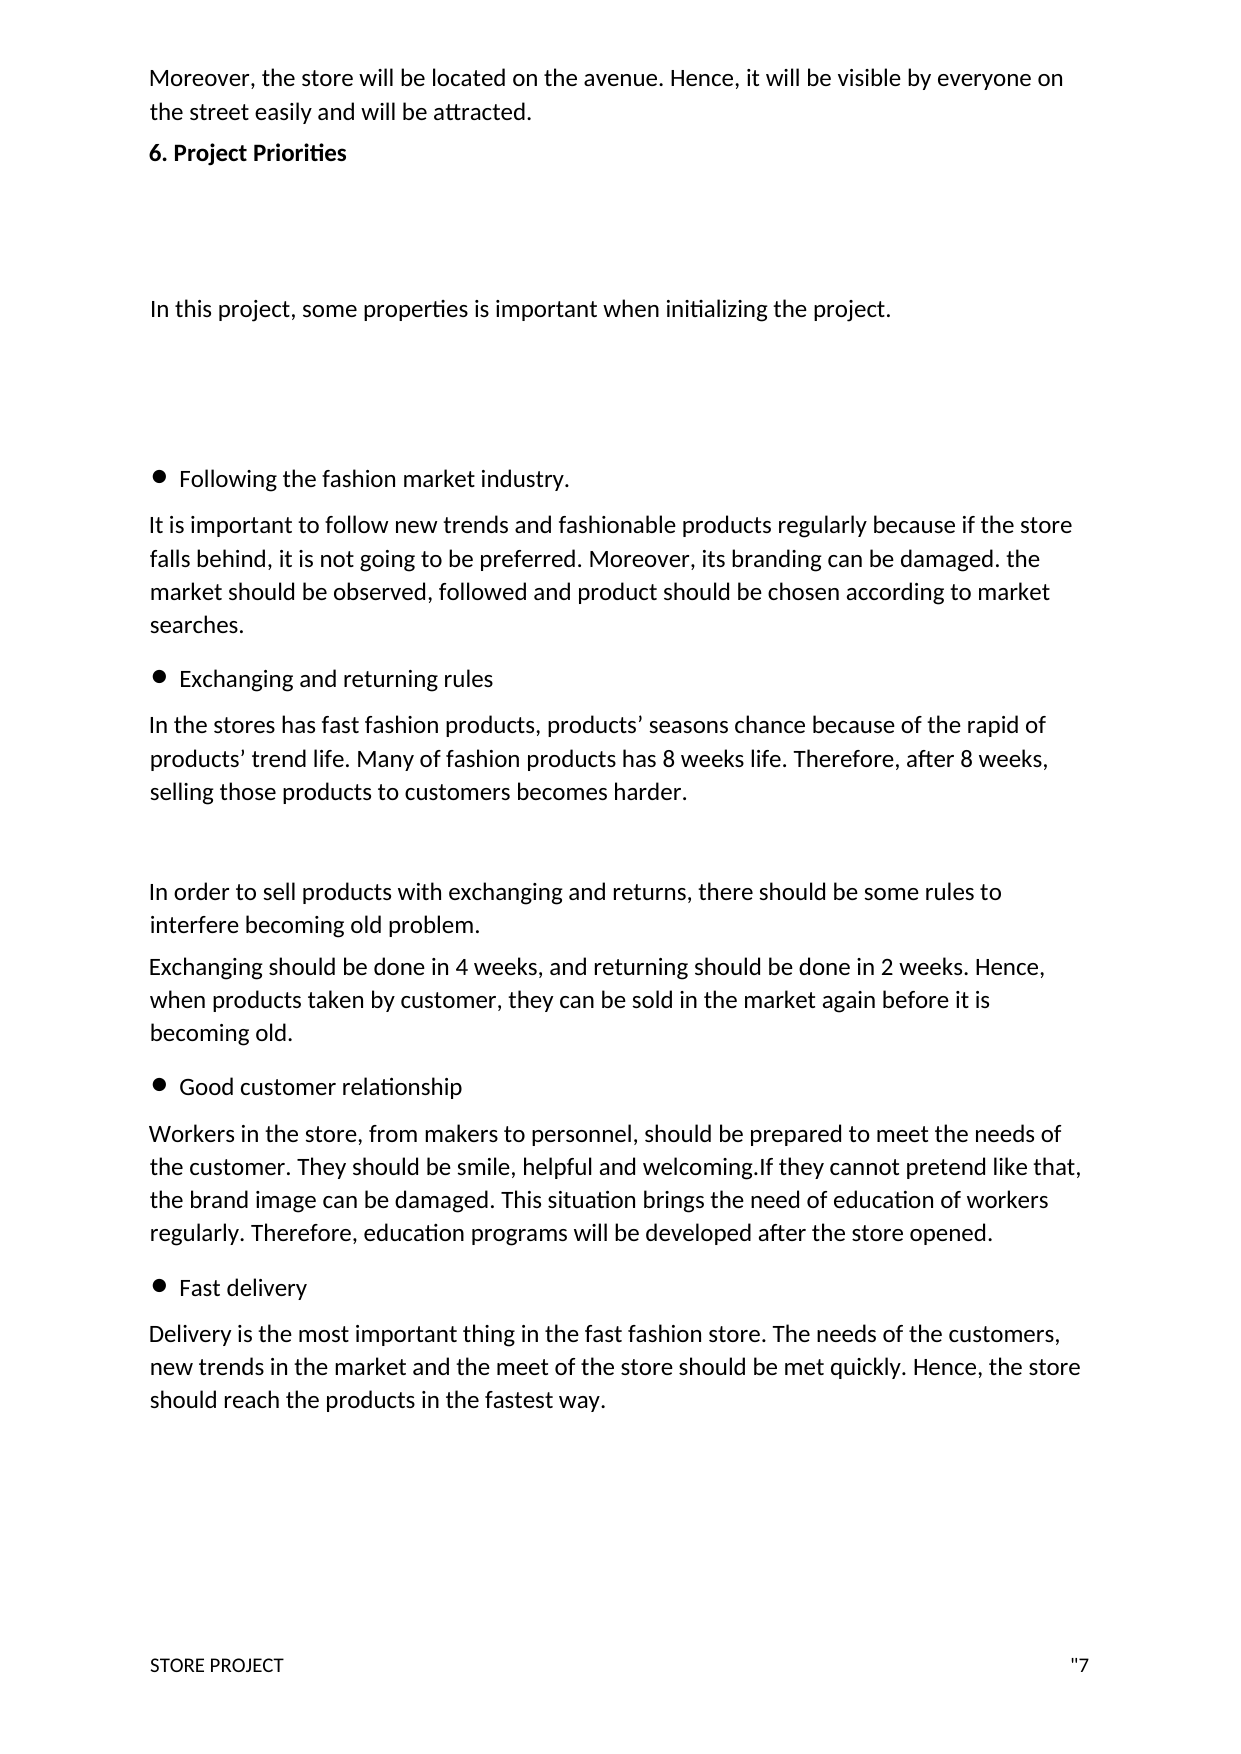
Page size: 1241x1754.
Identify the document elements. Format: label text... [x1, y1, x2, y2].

text In this project, some properties is important when initializing the project. [150, 293, 1089, 323]
list Good customer relationship [150, 1059, 1089, 1105]
list Following the fashion market industry. [150, 451, 1089, 497]
list Fast delivery [150, 1259, 1089, 1305]
subtitle 6. Project Priorities [148, 138, 1089, 168]
text Delivery is the most important thing in the fast fashion store. The needs of the customers, new trends in the market and the meet of the store should be met quickly. Hence, the store should reach the products in the fastest way. [148, 1318, 1089, 1415]
text Workers in the store, from makers to personnel, should be prepared to meet the needs of the customer. They should be smile, helpful and welcoming.If they cannot pretend like that, the brand image can be damaged. This situation brings the need of education of workers regularly. Therefore, education programs will be developed after the store opened. [148, 1118, 1089, 1248]
text In the stores has fast fashion products, products’ seasons chance because of the rapid of products’ trend life. Many of fashion products has 8 weeks life. Therefore, after 8 weeks, selling those products to customers becomes harder. [148, 710, 1089, 807]
text Moreover, the store will be located on the avenue. Hence, it will be visible by everyone on the street easily and will be attracted. [148, 62, 1089, 126]
text Exchanging should be done in 4 weeks, and returning should be done in 2 weeks. Hence, when products taken by customer, they can be sold in the market again before it is becoming old. [148, 951, 1089, 1048]
text In order to sell products with exchanging and returns, there should be some rules to interfere becoming old problem. [148, 876, 1089, 940]
list Exchanging and returning rules [150, 651, 1089, 697]
text It is important to follow new trends and fashionable products regularly because if the store falls behind, it is not going to be preferred. Moreover, its branding can be damaged. the market should be observed, followed and product should be chosen according to market searches. [148, 509, 1089, 640]
